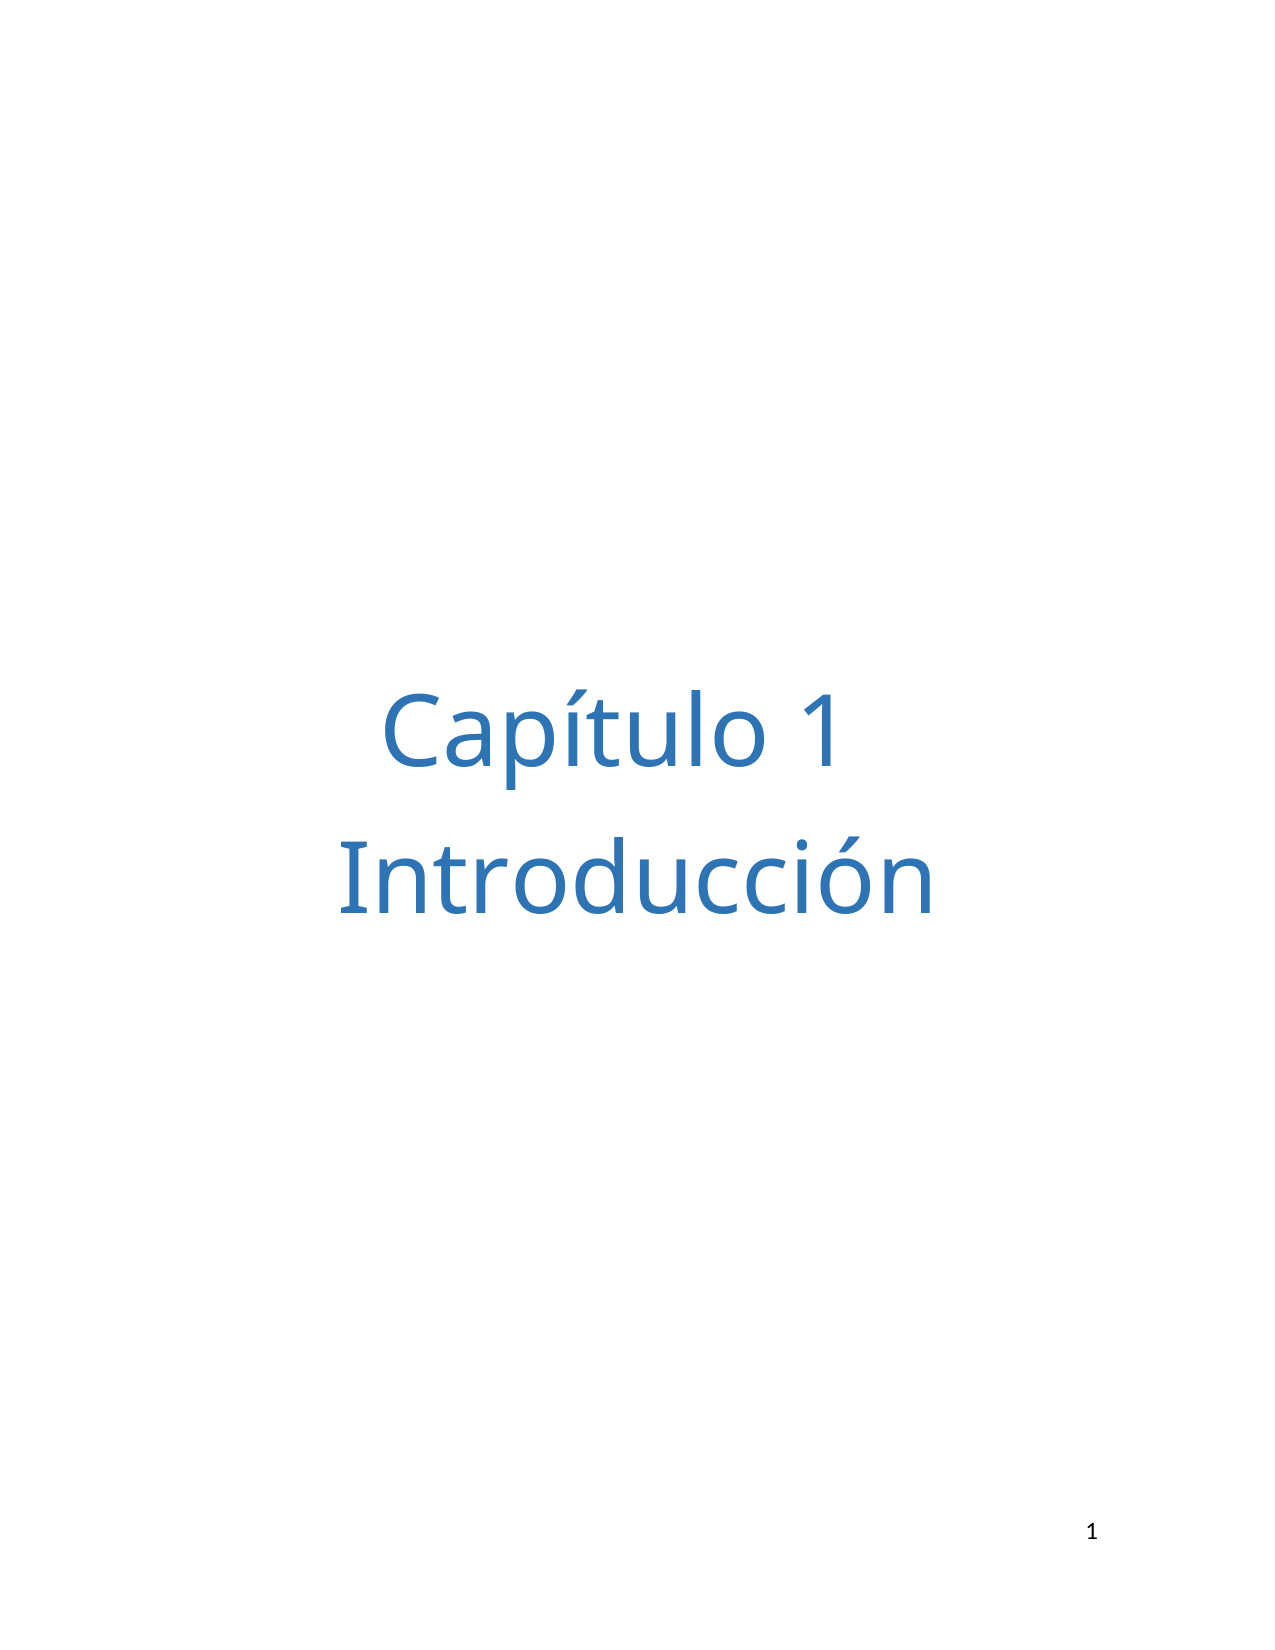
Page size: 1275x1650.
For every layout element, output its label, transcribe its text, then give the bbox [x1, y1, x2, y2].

subtitle Introducción [177, 660, 1098, 943]
